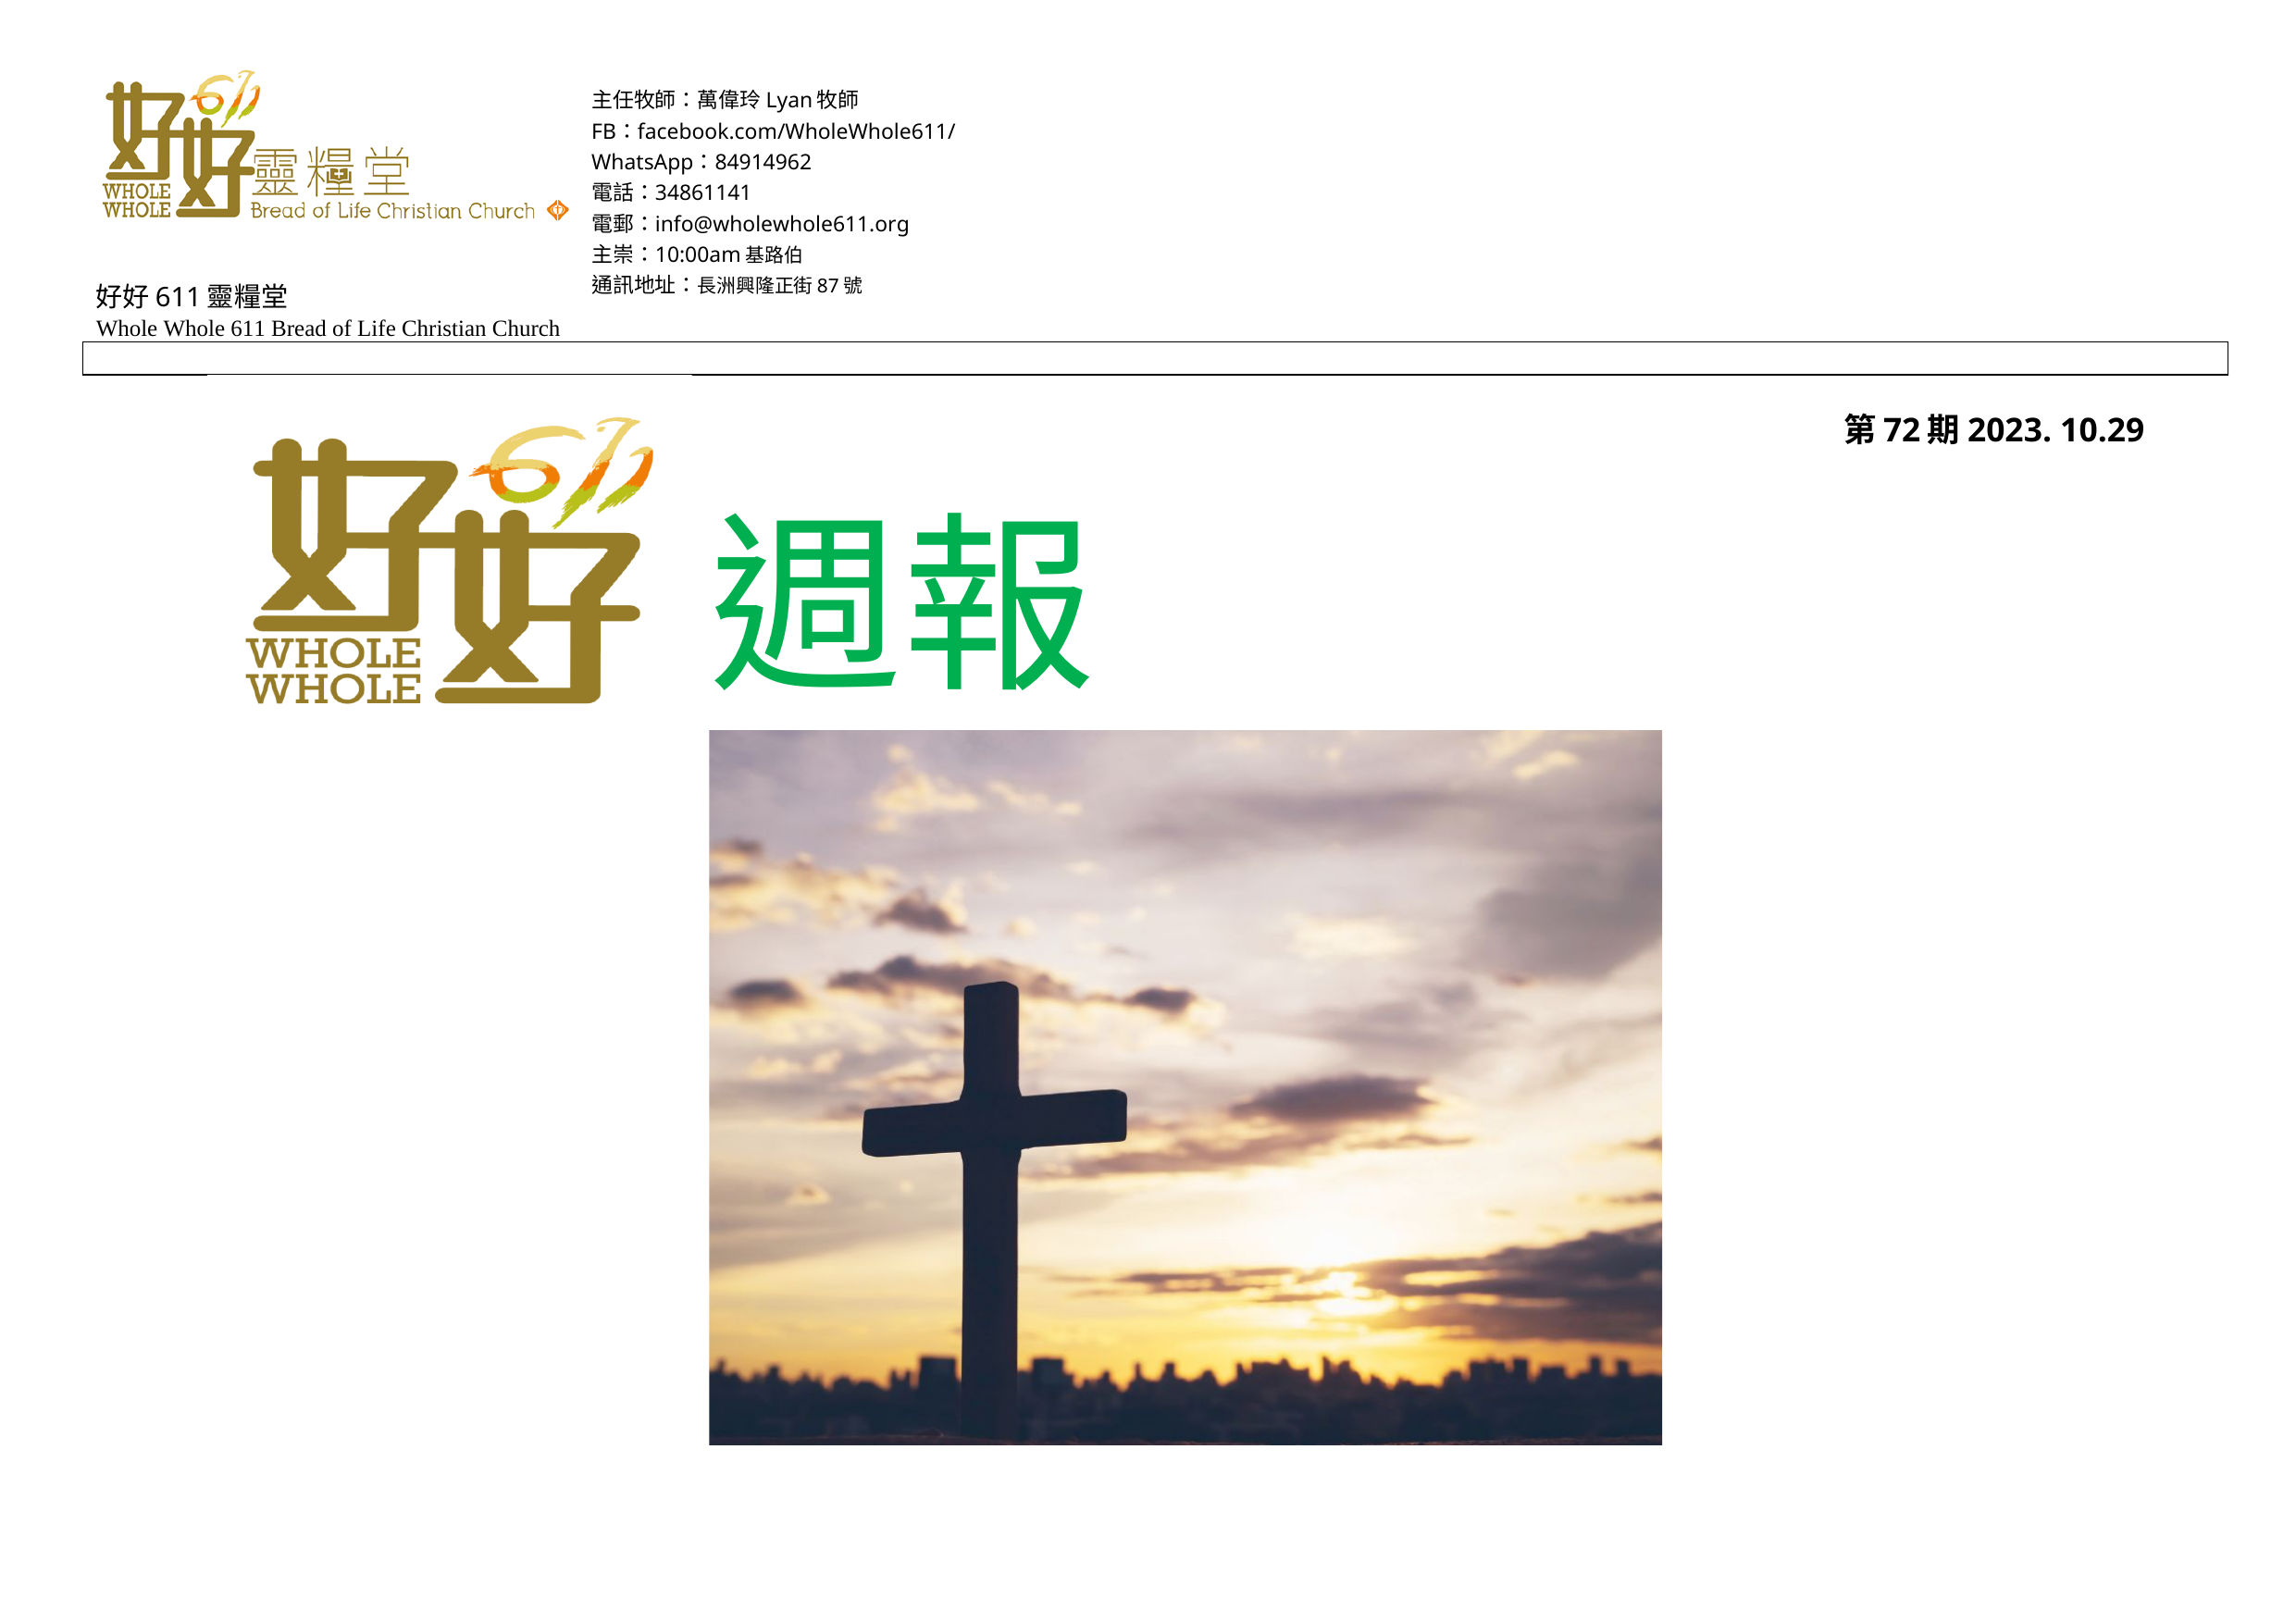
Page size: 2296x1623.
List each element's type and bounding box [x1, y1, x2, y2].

picture [206, 375, 692, 738]
picture [95, 55, 576, 239]
picture [709, 730, 1663, 1445]
